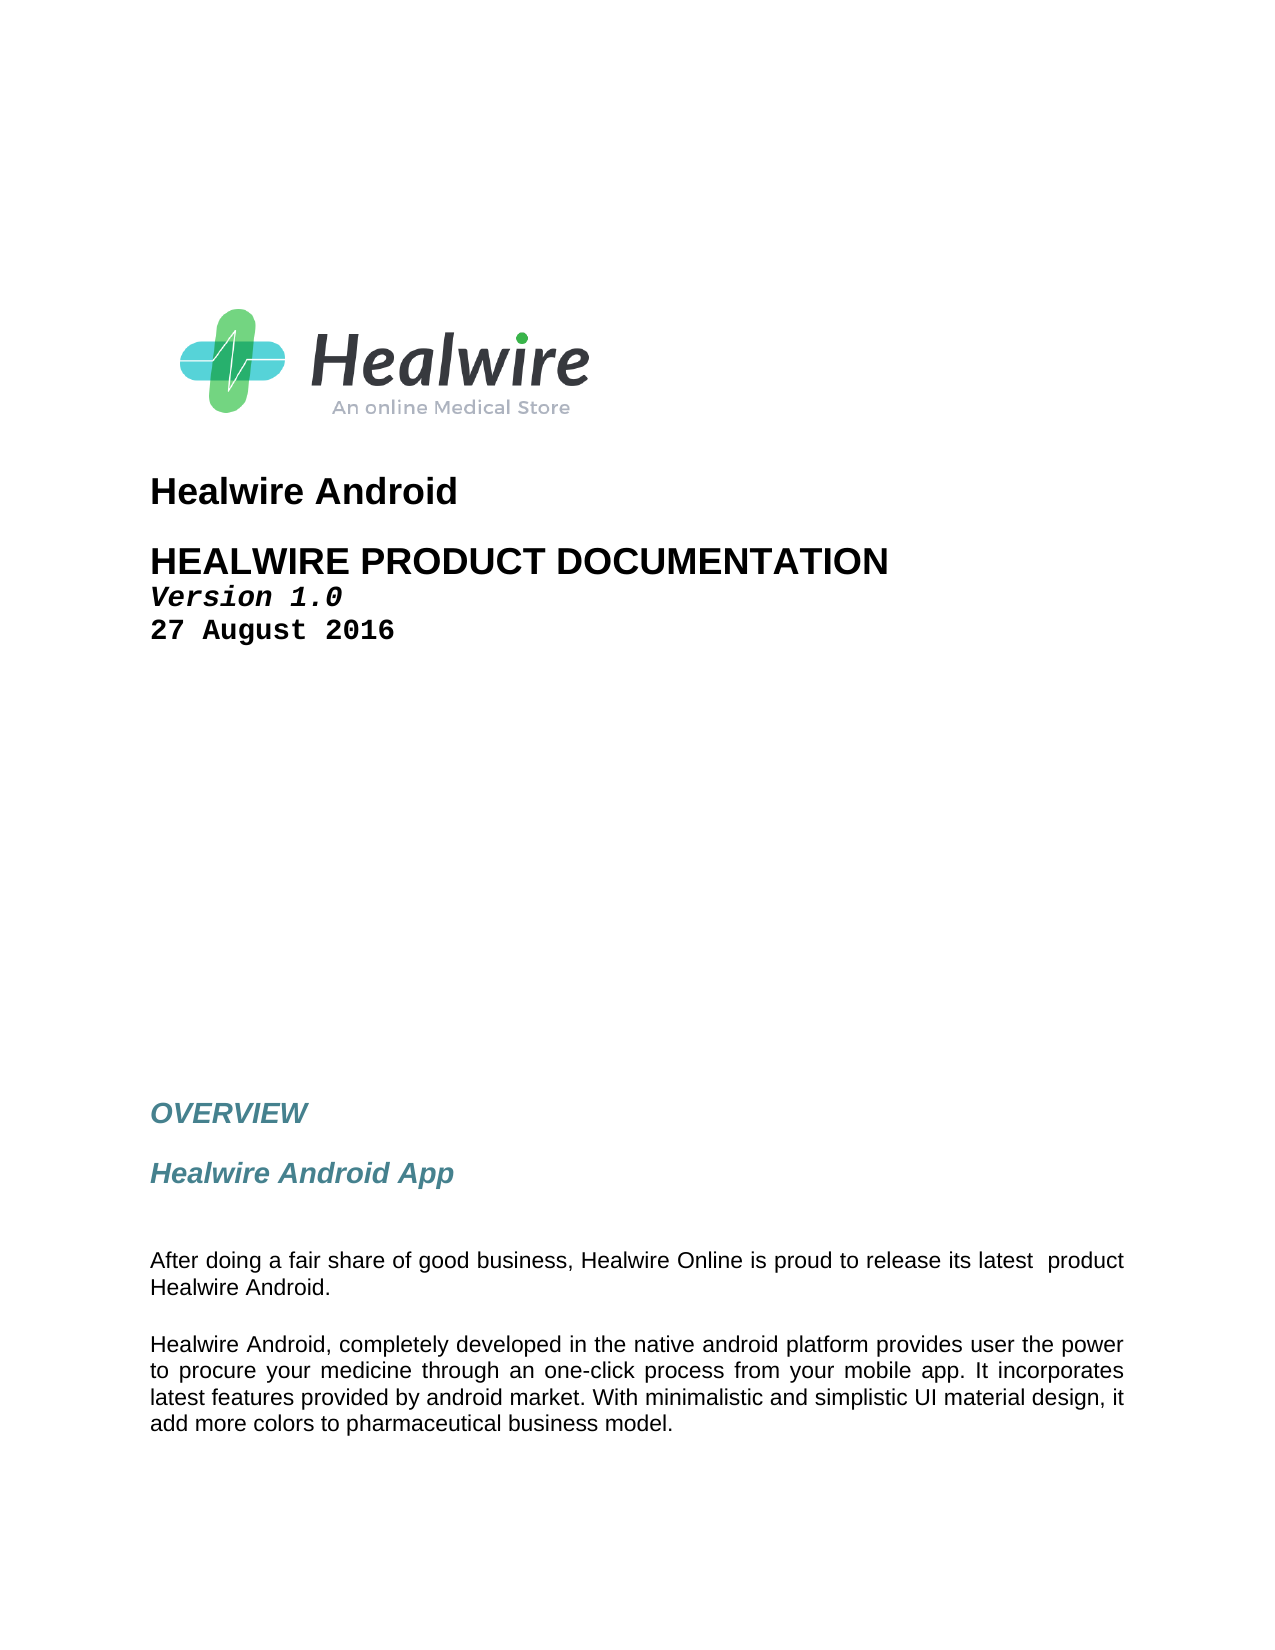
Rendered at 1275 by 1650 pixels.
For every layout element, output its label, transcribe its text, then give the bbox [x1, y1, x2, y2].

text HEALWIRE PRODUCT DOCUMENTATION [150, 539, 1125, 582]
text Version 1.0 [150, 582, 1125, 615]
text After doing a fair share of good business, Healwire Online is proud to release its latest product Healwire Android. [150, 1247, 1125, 1300]
text OVERVIEW [150, 1096, 1125, 1130]
text Healwire Android [150, 469, 1125, 513]
text Healwire Android, completely developed in the native android platform provides user the power to procure your medicine through an one-click process from your mobile app. It incorporates latest features provided by android market. With minimalistic and simplistic UI material design, it add more colors to pharmaceutical business model. [150, 1331, 1125, 1437]
text 27 August 2016 [150, 615, 1125, 648]
text Healwire Android App [150, 1156, 1125, 1189]
picture [150, 255, 634, 470]
